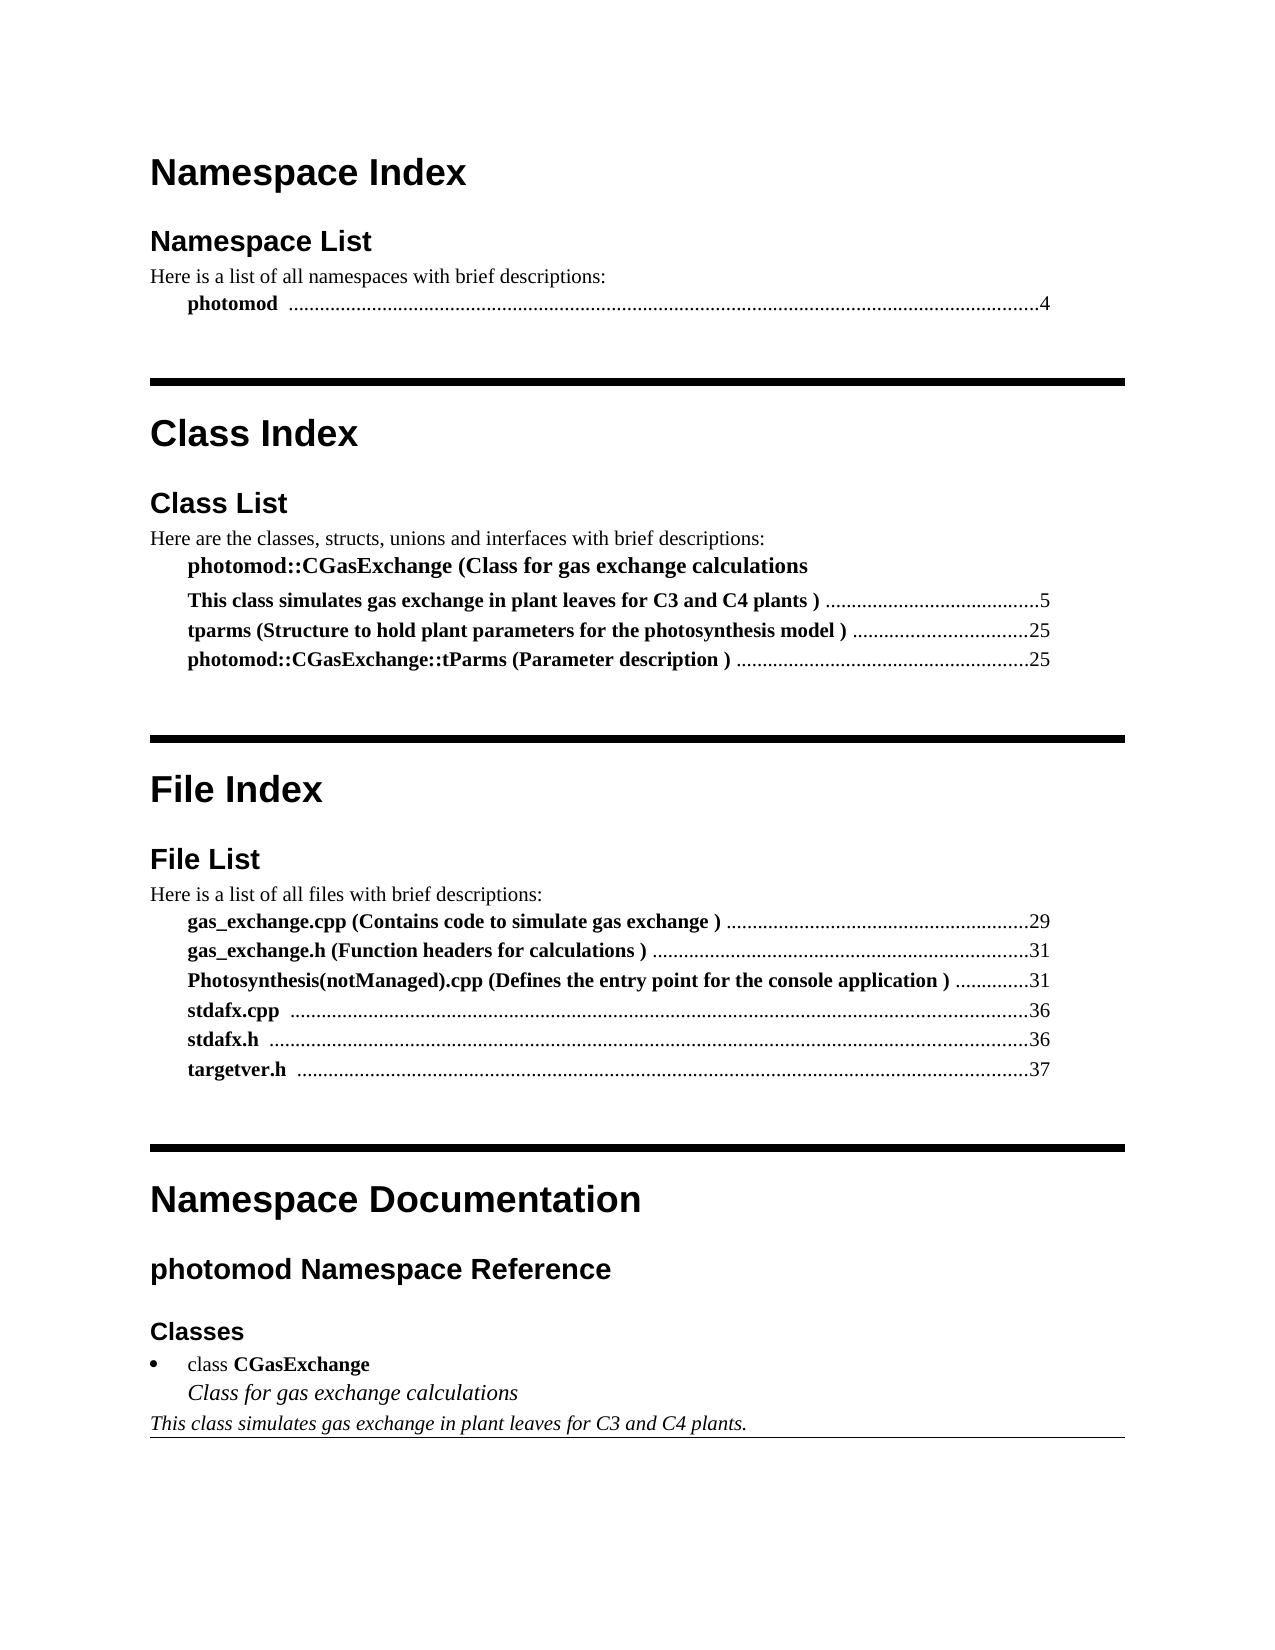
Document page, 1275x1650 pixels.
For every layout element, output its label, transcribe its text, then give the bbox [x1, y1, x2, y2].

subtitle Class List [150, 486, 1125, 519]
subtitle File List [150, 842, 1125, 876]
subtitle photomod Namespace Reference [150, 1252, 1125, 1285]
subtitle Classes [150, 1316, 1125, 1345]
text Here are the classes, structs, unions and interfaces with brief descriptions: [150, 525, 1125, 549]
subtitle Namespace Documentation [150, 1177, 1125, 1220]
text Here is a list of all files with brief descriptions: [150, 882, 1125, 906]
subtitle Class Index [150, 411, 1125, 454]
text This class simulates gas exchange in plant leaves for C3 and C4 plants. [150, 1411, 1125, 1437]
text Class for gas exchange calculations [187, 1379, 1125, 1405]
list class CGasExchange [150, 1351, 1125, 1376]
text Here is a list of all namespaces with brief descriptions: [150, 264, 1125, 288]
subtitle Namespace List [150, 224, 1125, 258]
subtitle File Index [150, 768, 1125, 811]
text photomod::CGasExchange (Class for gas exchange calculations [187, 553, 1125, 579]
subtitle Namespace Index [150, 150, 1125, 193]
